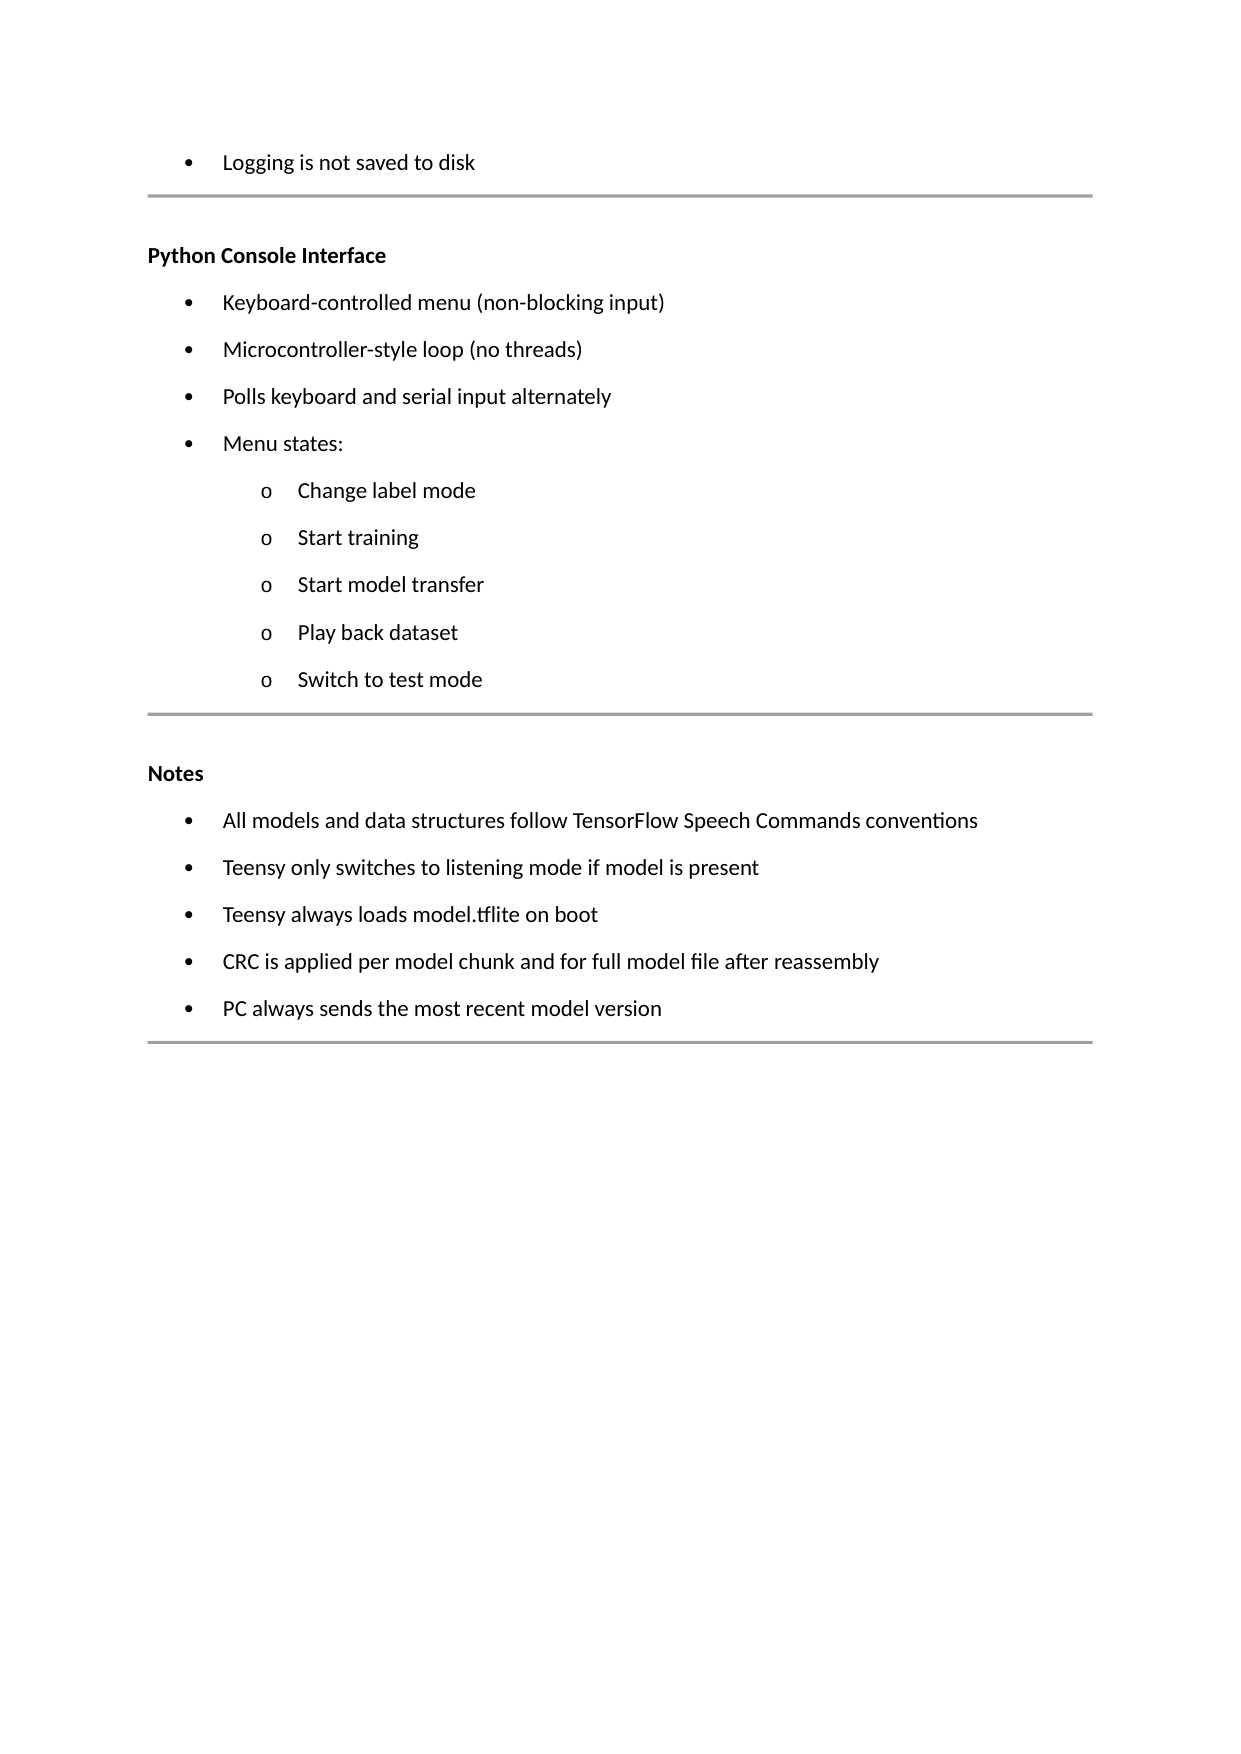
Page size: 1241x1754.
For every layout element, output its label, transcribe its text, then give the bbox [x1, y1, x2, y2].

list Microcontroller-style loop (no threads) [185, 335, 1093, 363]
list Start training [260, 523, 1093, 552]
list Menu states: [185, 429, 1093, 457]
text Notes [148, 759, 1093, 788]
list CRC is applied per model chunk and for full model file after reassembly [185, 947, 1093, 975]
list PC always sends the most recent model version [185, 994, 1093, 1022]
list Start model transfer [260, 571, 1093, 599]
list All models and data structures follow TensorFlow Speech Commands conventions [185, 806, 1093, 834]
list Keyboard-controlled menu (non-blocking input) [185, 288, 1093, 316]
list Logging is not saved to disk [185, 148, 1093, 176]
list Play back dataset [260, 618, 1093, 646]
list Teensy always loads model.tflite on boot [185, 900, 1093, 928]
list Switch to test mode [260, 665, 1093, 694]
list Teensy only switches to listening mode if model is present [185, 853, 1093, 881]
text Python Console Interface [148, 241, 1093, 269]
list Change label mode [260, 476, 1093, 504]
list Polls keyboard and serial input alternately [185, 382, 1093, 410]
